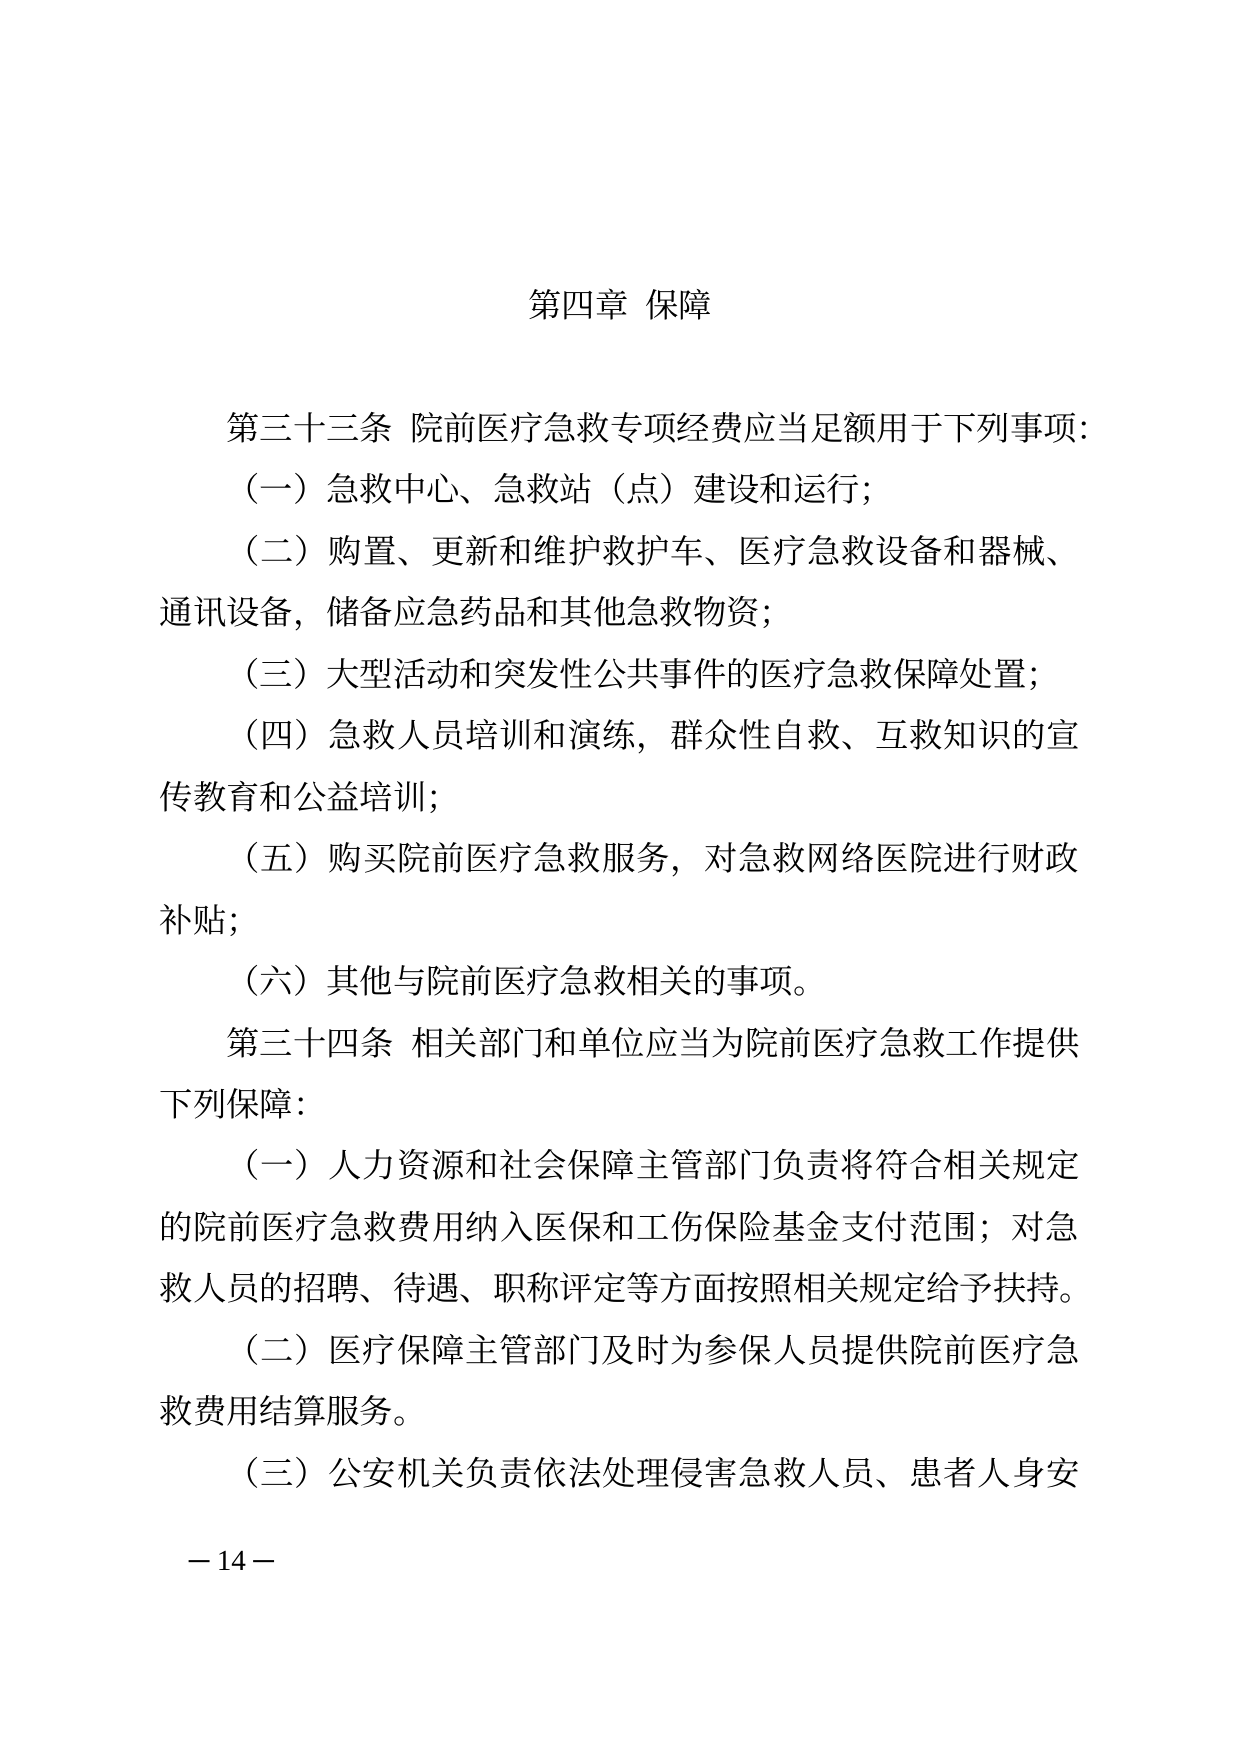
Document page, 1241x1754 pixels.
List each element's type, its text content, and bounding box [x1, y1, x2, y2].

text （一）人力资源和社会保障主管部门负责将符合相关规定的院前医疗急救费用纳入医保和工伤保险基金支付范围；对急救人员的招聘、待遇、职称评定等方面按照相关规定给予扶持。 [159, 1129, 1081, 1313]
text （二）购置、更新和维护救护车、医疗急救设备和器械、通讯设备，储备应急药品和其他急救物资； [159, 514, 1081, 637]
text 第三十四条 相关部门和单位应当为院前医疗急救工作提供下列保障： [159, 1006, 1081, 1129]
text （五）购买院前医疗急救服务，对急救网络医院进行财政补贴； [159, 821, 1081, 944]
text （一）急救中心、急救站（点）建设和运行； [159, 453, 1081, 514]
text （六）其他与院前医疗急救相关的事项。 [159, 944, 1081, 1006]
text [159, 1436, 1081, 1497]
text 第四章 保障 [159, 268, 1081, 330]
text 第三十三条 院前医疗急救专项经费应当足额用于下列事项： [159, 391, 1081, 453]
text （四）急救人员培训和演练，群众性自救、互救知识的宣传教育和公益培训； [159, 698, 1081, 821]
text （三）大型活动和突发性公共事件的医疗急救保障处置； [159, 637, 1081, 698]
text （二）医疗保障主管部门及时为参保人员提供院前医疗急救费用结算服务。 [159, 1313, 1081, 1436]
